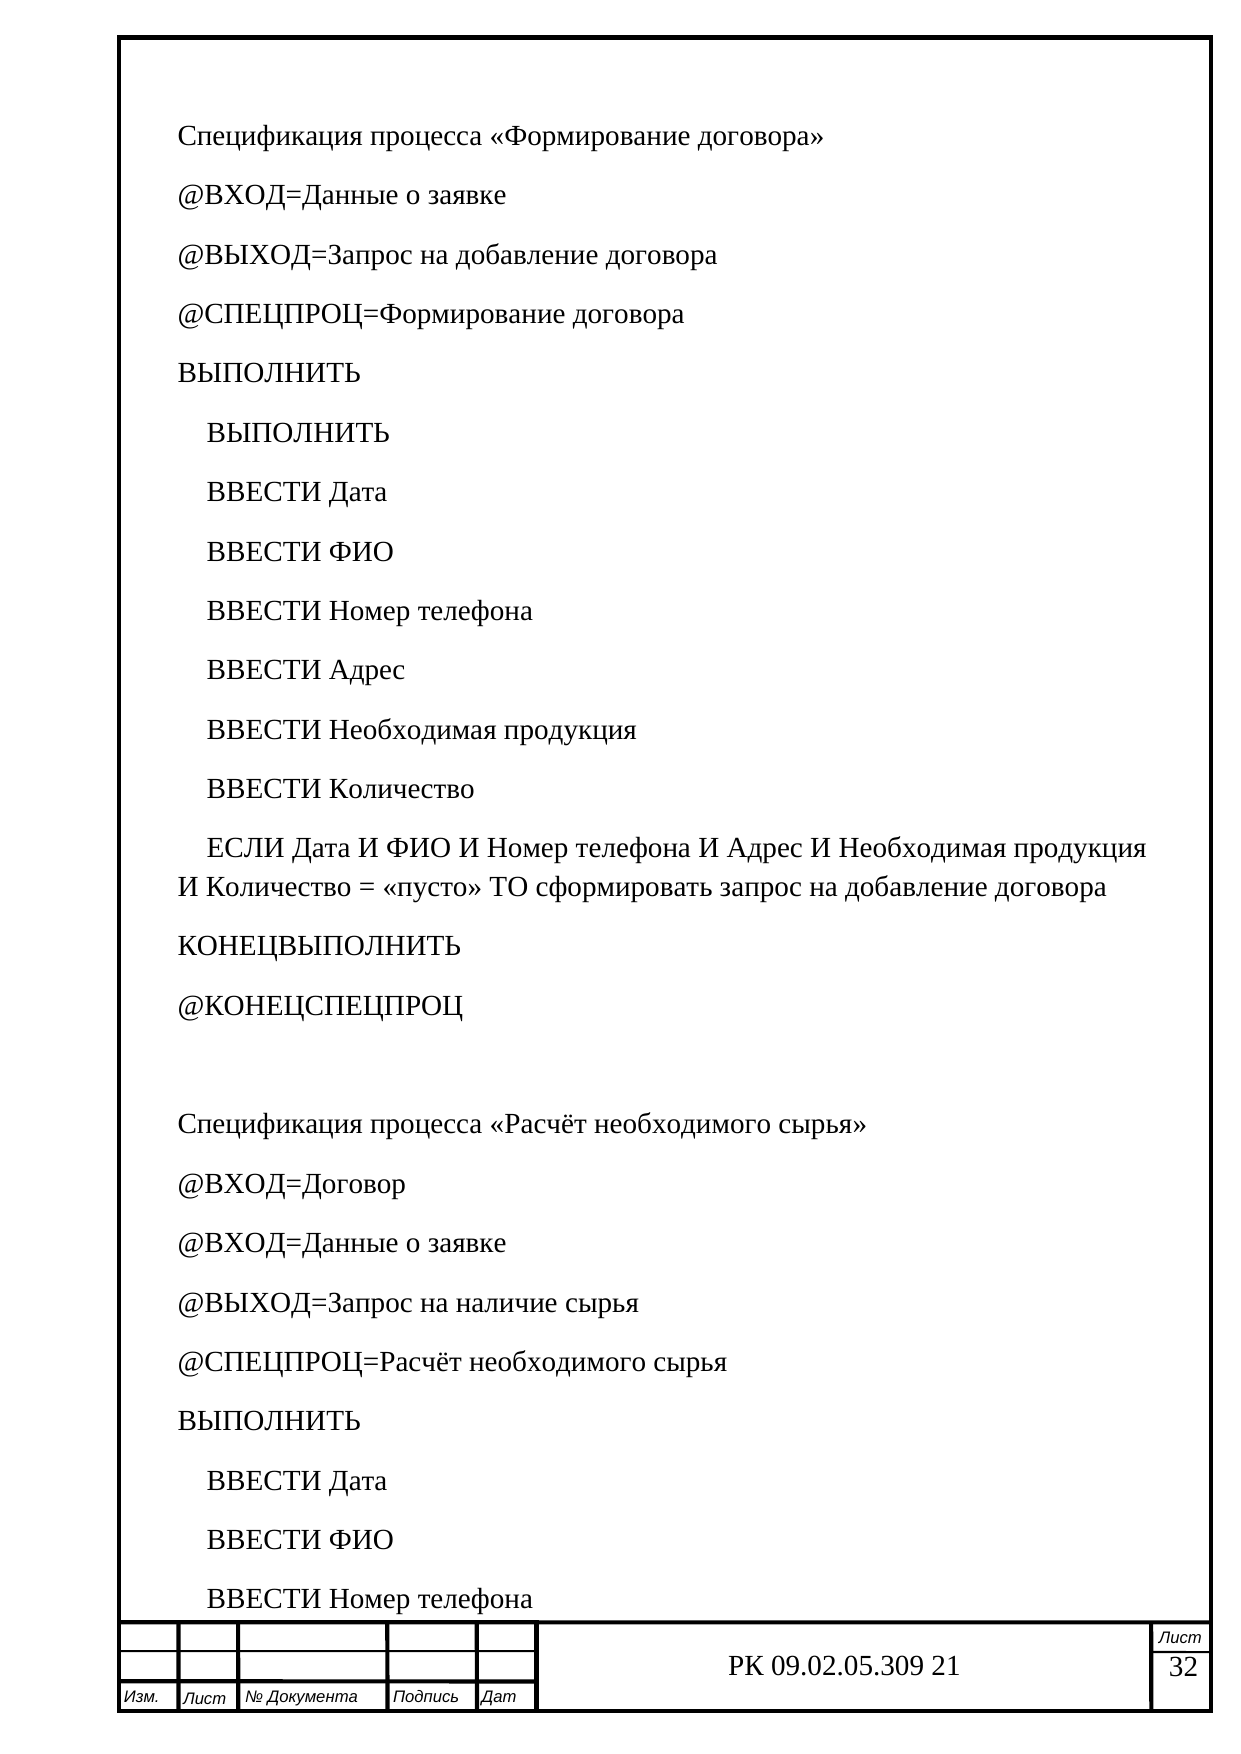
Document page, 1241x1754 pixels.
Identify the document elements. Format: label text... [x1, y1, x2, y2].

text @ВЫХОД=Запрос на наличие сырья [177, 1285, 1152, 1318]
text ВЫПОЛНИТЬ [177, 356, 1152, 389]
text ЕСЛИ Дата И ФИО И Номер телефона И Адрес И Необходимая продукция И Количество = «пусто» ТО сформировать запрос на добавление договора [177, 831, 1152, 903]
text ВЫПОЛНИТЬ [177, 415, 1152, 448]
text Спецификация процесса «Расчёт необходимого сырья» [177, 1107, 1152, 1140]
text ВВЕСТИ Количество [177, 771, 1152, 805]
text @ВЫХОД=Запрос на добавление договора [177, 237, 1152, 270]
text @ВХОД=Договор [177, 1166, 1152, 1199]
text КОНЕЦВЫПОЛНИТЬ [177, 928, 1152, 962]
text @СПЕЦПРОЦ=Формирование договора [177, 296, 1152, 330]
text Спецификация процесса «Формирование договора» [177, 118, 1152, 152]
text ВВЕСТИ Номер телефона [177, 1582, 1152, 1615]
text ВВЕСТИ Адрес [177, 652, 1152, 686]
text ВВЕСТИ Дата [177, 474, 1152, 508]
text @ВХОД=Данные о заявке [177, 177, 1152, 211]
text @КОНЕЦСПЕЦПРОЦ [177, 988, 1152, 1021]
text ВВЕСТИ Дата [177, 1463, 1152, 1496]
text @СПЕЦПРОЦ=Расчёт необходимого сырья [177, 1344, 1152, 1378]
text ВВЕСТИ ФИО [177, 534, 1152, 567]
text @ВХОД=Данные о заявке [177, 1225, 1152, 1259]
text ВЫПОЛНИТЬ [177, 1403, 1152, 1437]
text ВВЕСТИ Номер телефона [177, 593, 1152, 627]
text ВВЕСТИ ФИО [177, 1522, 1152, 1556]
text ВВЕСТИ Необходимая продукция [177, 712, 1152, 745]
